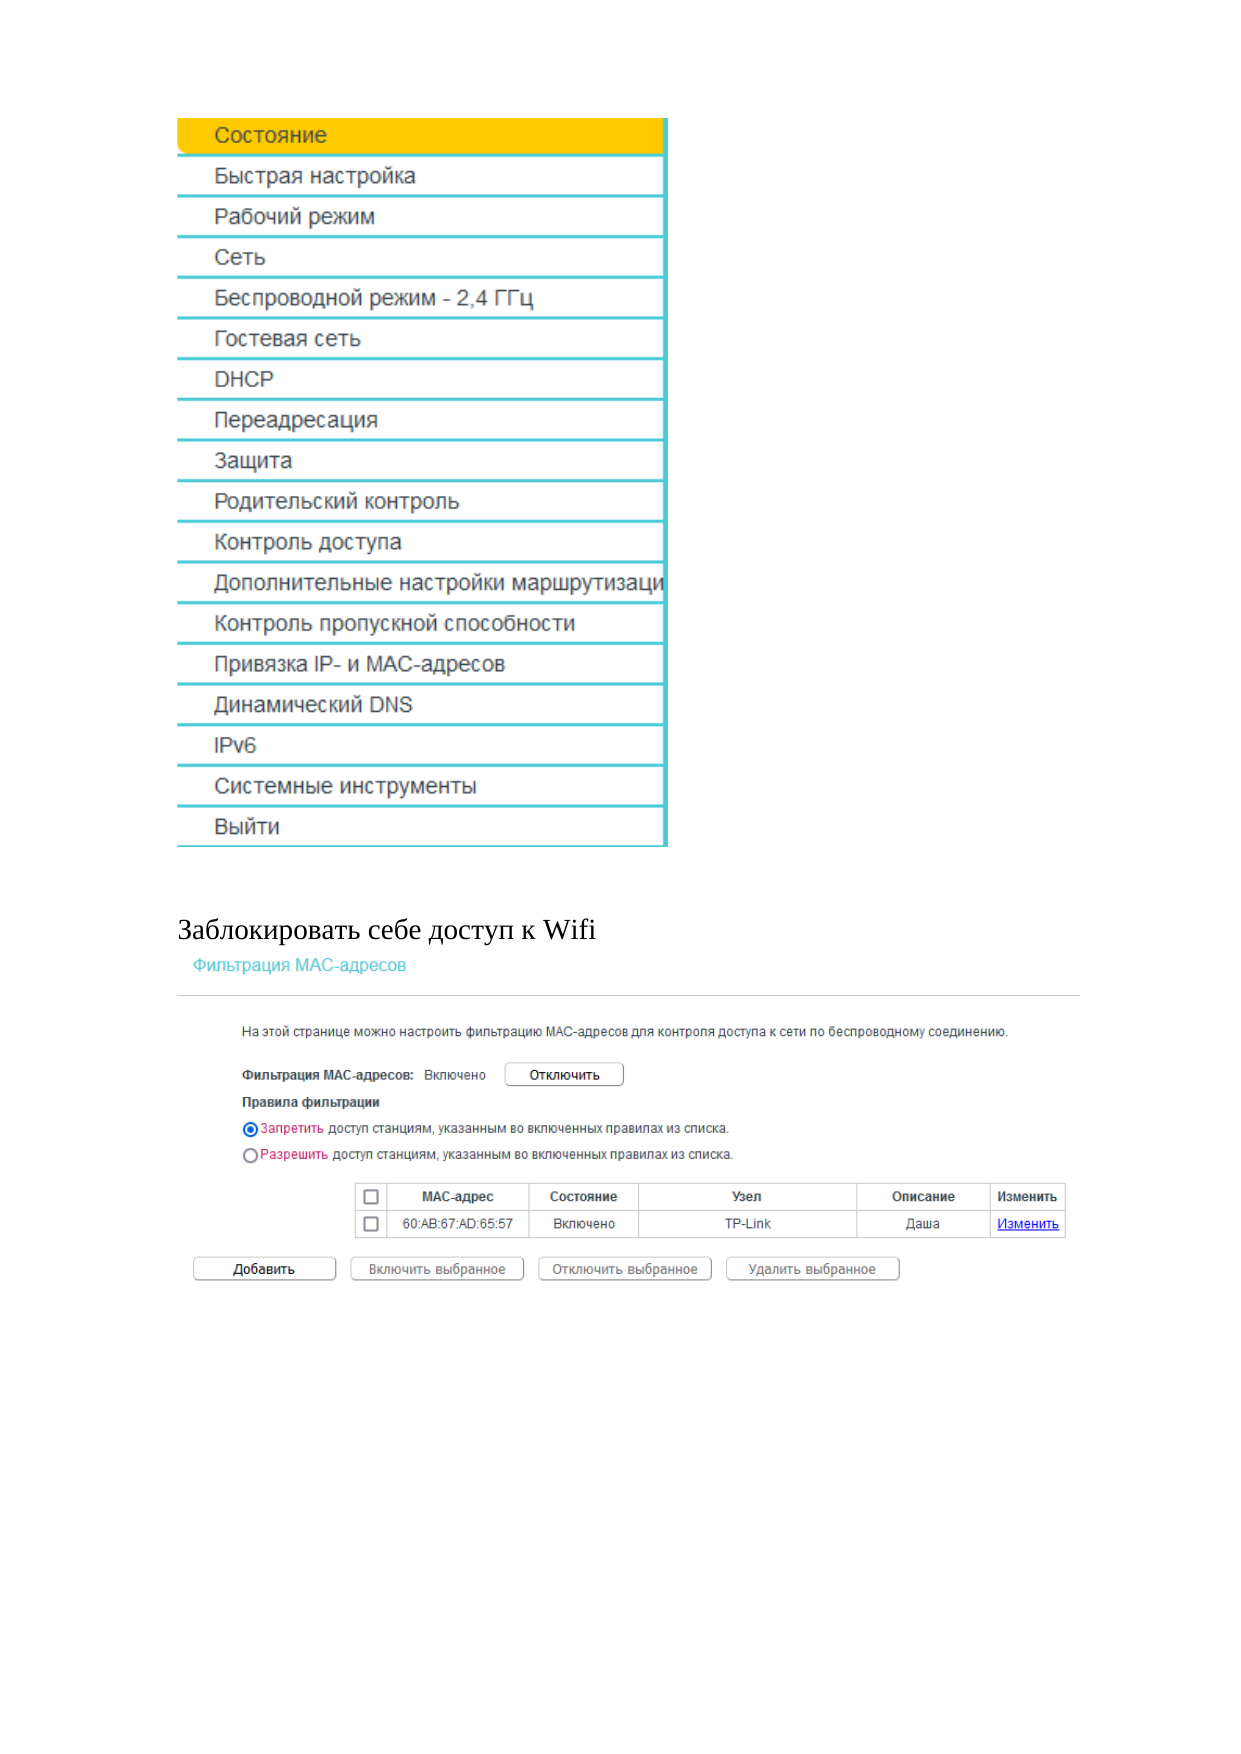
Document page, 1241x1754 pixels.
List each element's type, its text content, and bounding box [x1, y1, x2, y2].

picture [177, 947, 1081, 1295]
picture [177, 118, 668, 847]
